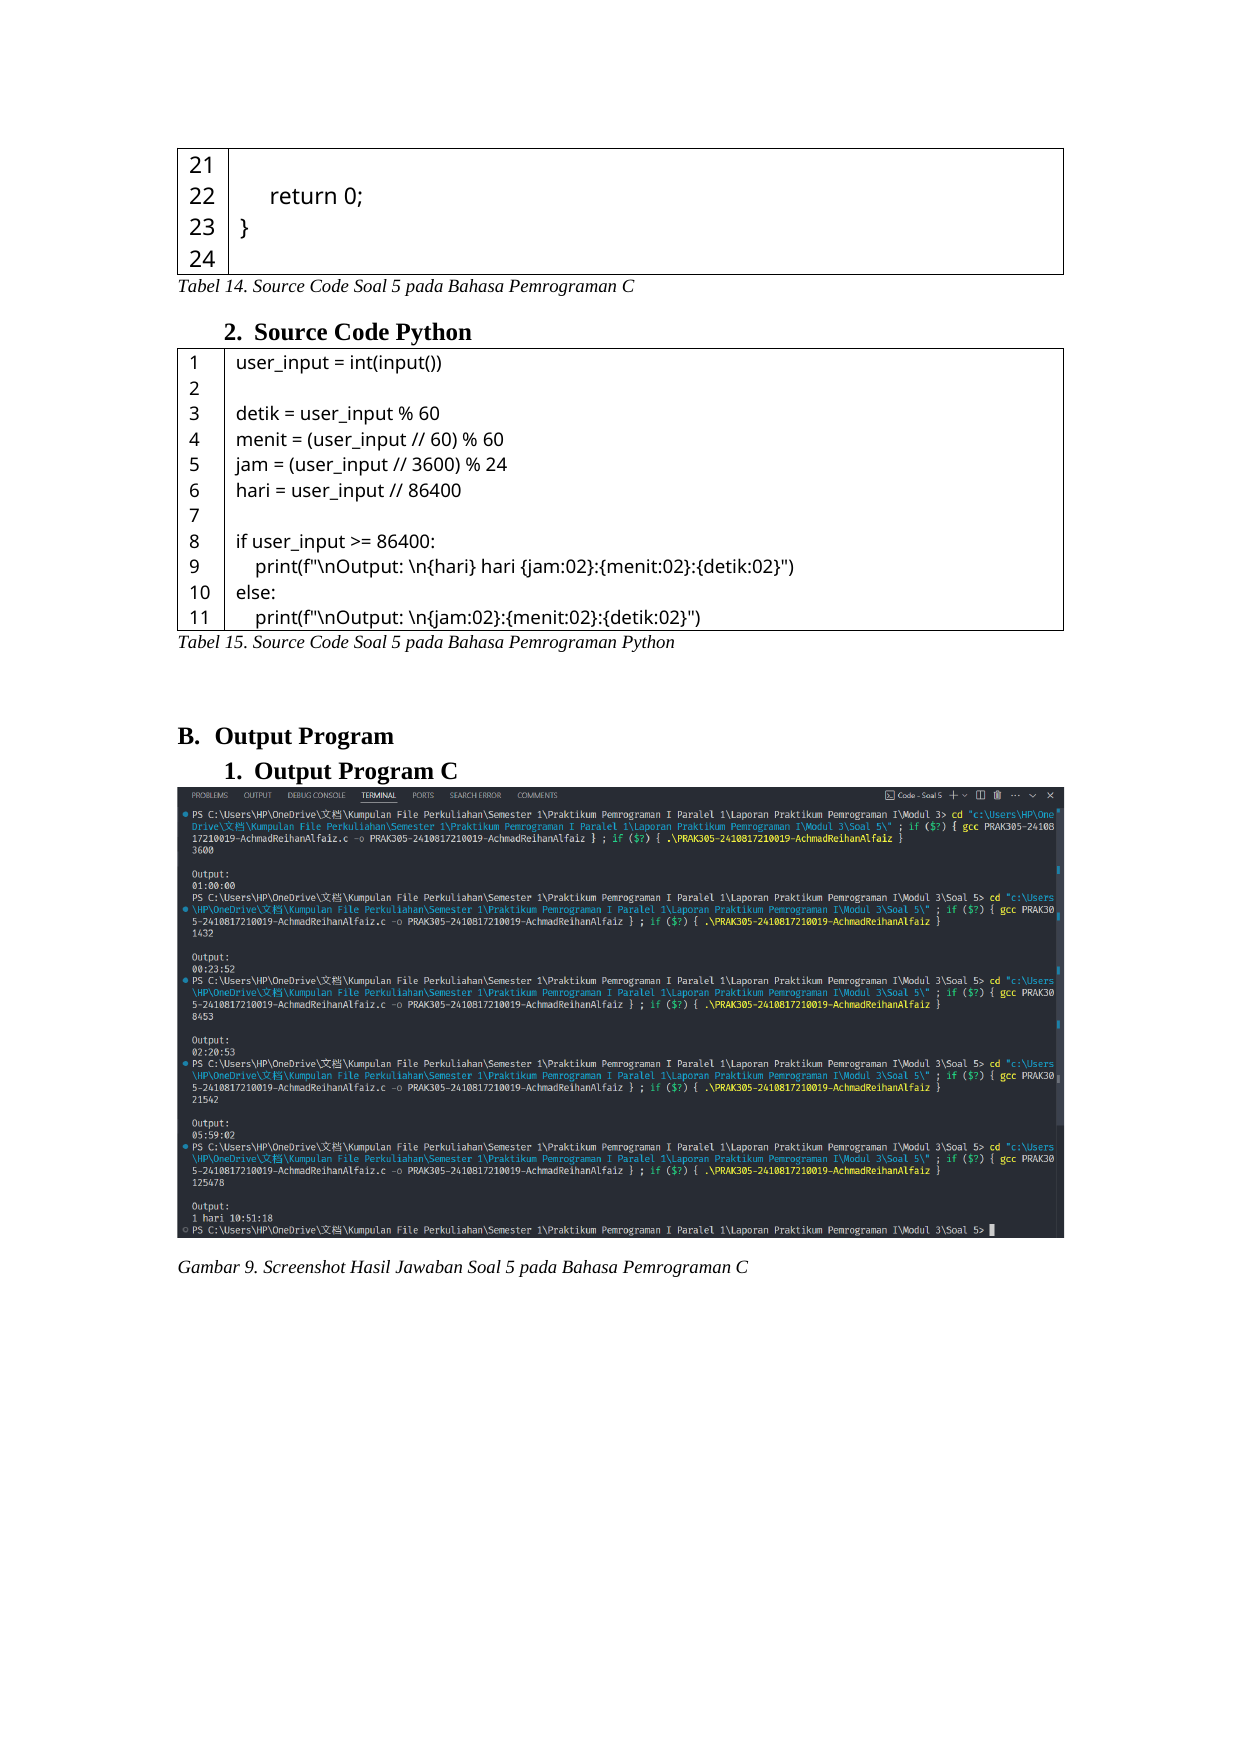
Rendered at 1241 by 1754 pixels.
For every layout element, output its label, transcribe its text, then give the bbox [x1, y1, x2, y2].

text Tabel 15. Source Code Soal 5 pada Bahasa Pemrograman Python [177, 631, 1063, 653]
table_header 1 2 3 4 5 6 7 8 9 10 11 [178, 349, 224, 630]
subtitle Output Program [177, 721, 1063, 750]
table_header user_input = int(input()) detik = user_input % 60 menit = (user_input // 60) % 60 jam = (user_input // 3600) % 24 hari = user_input // 86400 if user_input >= 86400: print(f"\nOutput: \n{hari} hari {jam:02}:{menit:02}:{detik:02}") else: print(f"\nOutput: \n{jam:02}:{menit:02}:{detik:02}") [225, 349, 1063, 630]
subtitle Source Code Python [242, 317, 1063, 346]
text Tabel 14. Source Code Soal 5 pada Bahasa Pemrograman C [177, 275, 1063, 296]
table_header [229, 149, 1063, 274]
picture [177, 787, 1065, 1238]
text Gambar 9. Screenshot Hasil Jawaban Soal 5 pada Bahasa Pemrograman C [177, 1256, 1063, 1278]
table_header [178, 149, 228, 274]
subtitle Output Program C [242, 756, 1063, 785]
